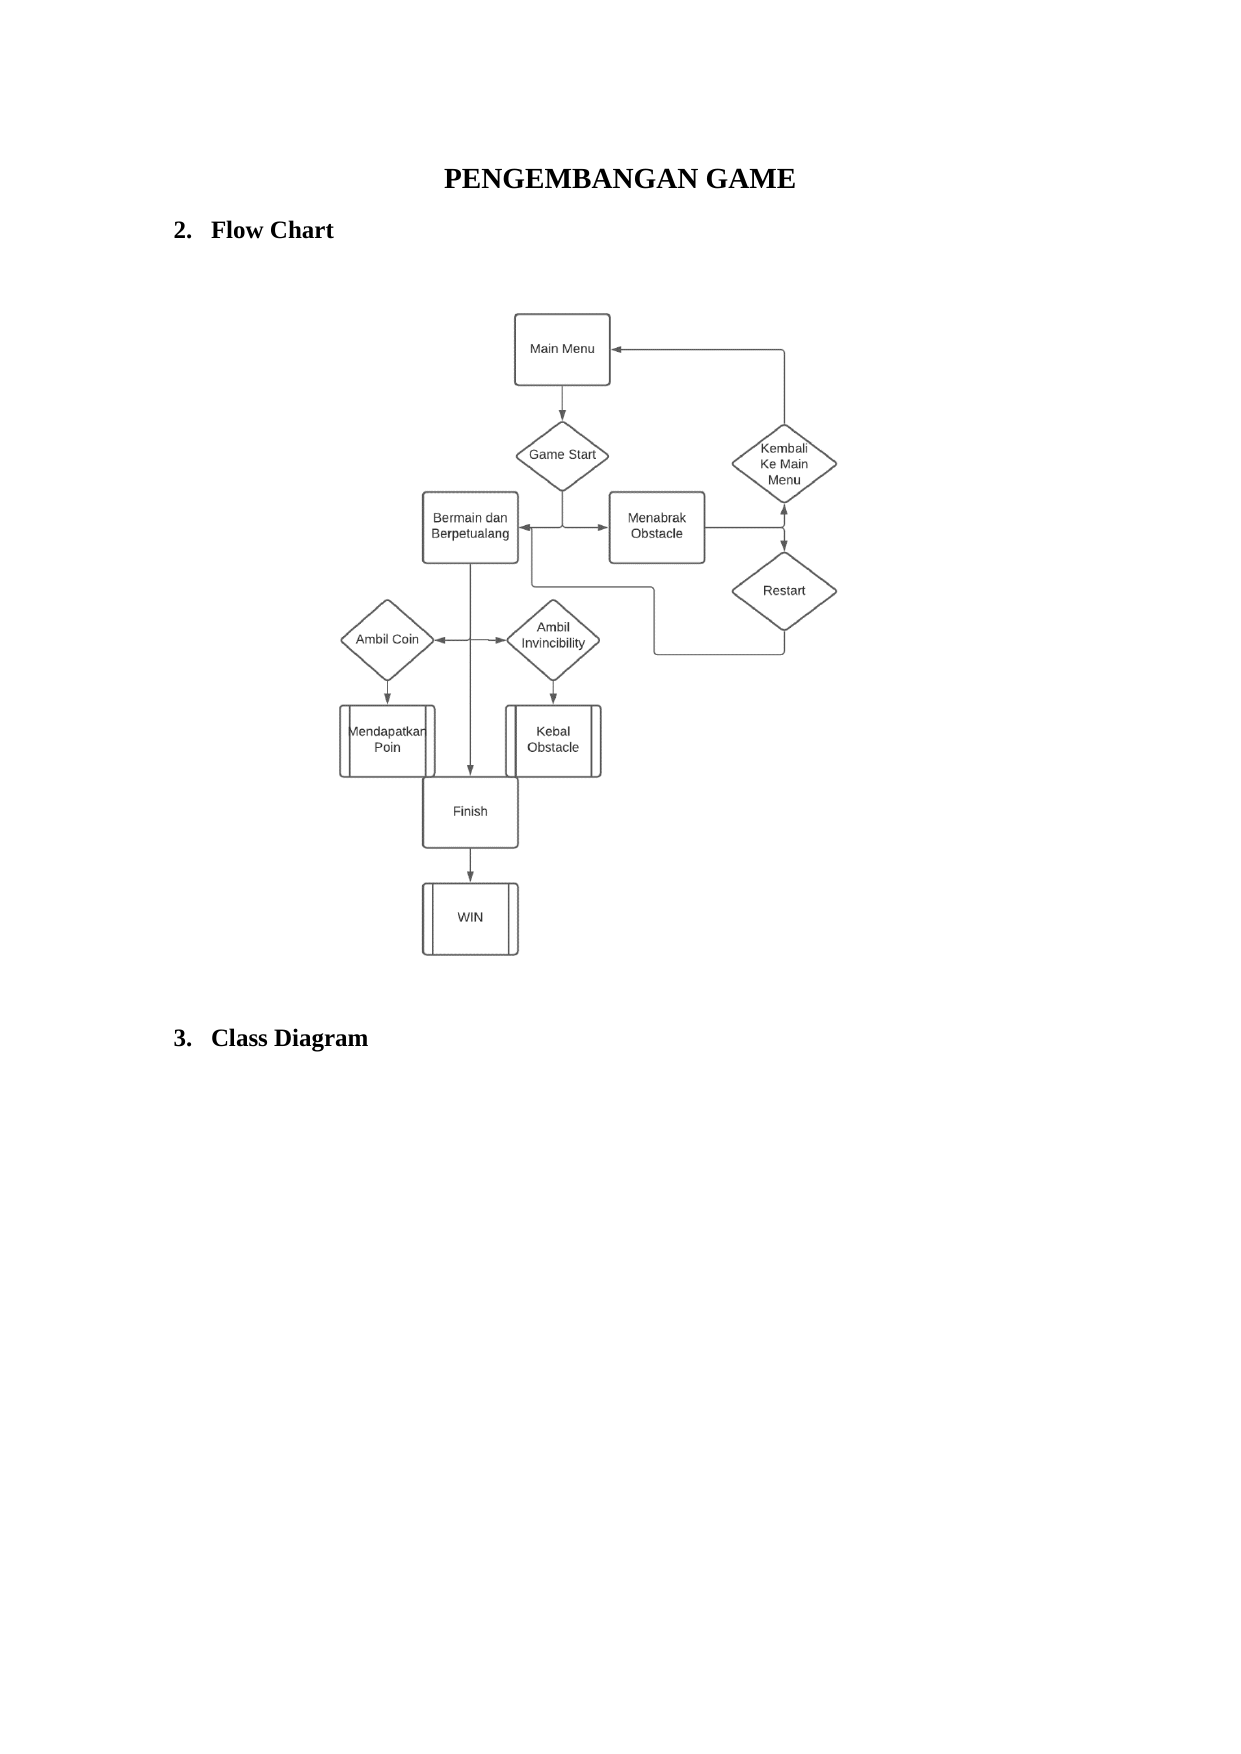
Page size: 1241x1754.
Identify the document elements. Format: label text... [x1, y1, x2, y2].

subtitle PENGEMBANGAN GAME [136, 161, 1104, 194]
picture [316, 291, 861, 978]
subtitle Flow Chart [173, 215, 1104, 244]
